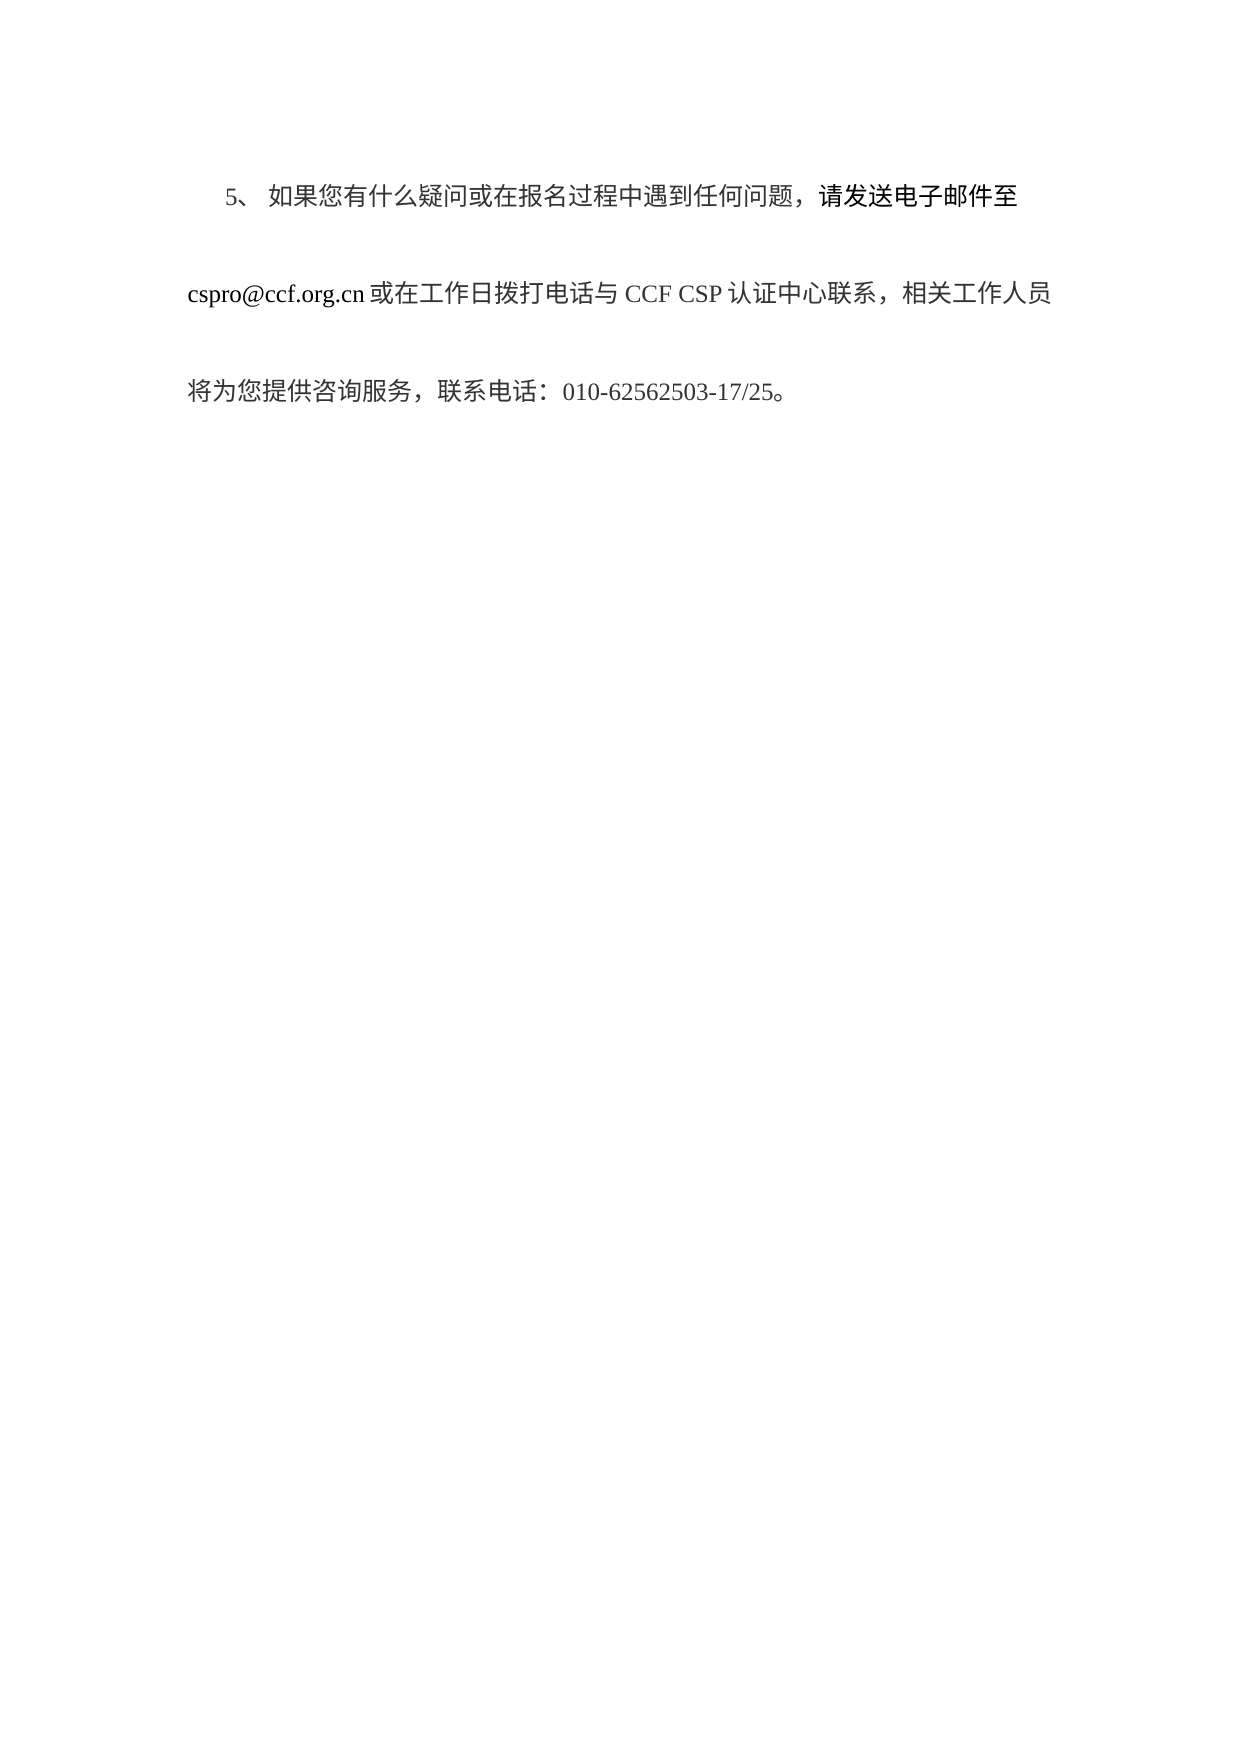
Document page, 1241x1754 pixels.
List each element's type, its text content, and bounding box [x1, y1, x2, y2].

text 5、 如果您有什么疑问或在报名过程中遇到任何问题，请发送电子邮件至cspro@ccf.org.cn或在工作日拨打电话与CCF CSP认证中心联系，相关工作人员将为您提供咨询服务，联系电话：010-62562503-17/25。 [187, 162, 1053, 422]
